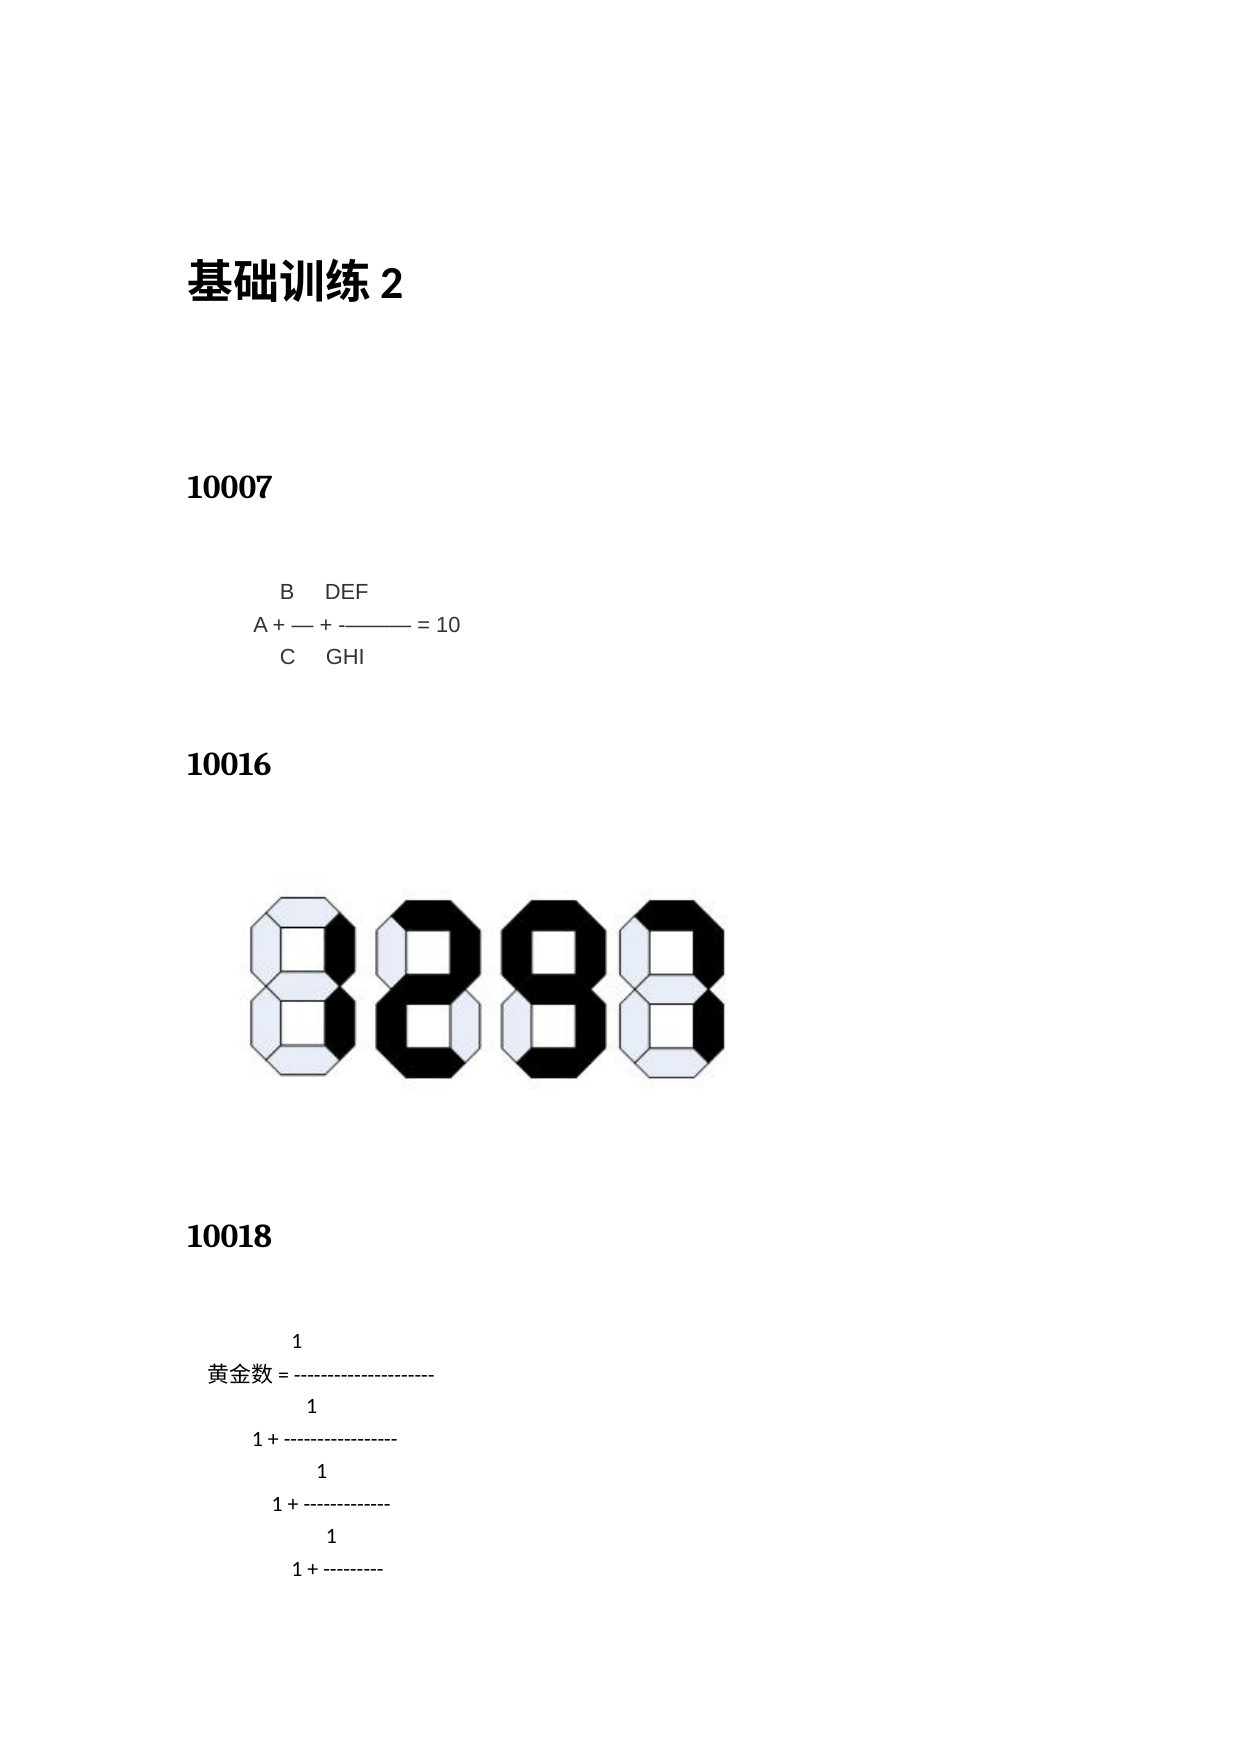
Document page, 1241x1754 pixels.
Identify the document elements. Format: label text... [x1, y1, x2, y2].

subtitle 10018 [187, 1204, 1053, 1269]
text A + — + -——— = 10 [187, 608, 1053, 640]
text 1 [187, 1454, 1053, 1487]
text 1 + ----------------- [187, 1422, 1053, 1454]
text 1 [187, 1324, 1053, 1357]
subtitle 基础训练2 [187, 230, 1053, 327]
text 1 + ------------- [187, 1487, 1053, 1519]
text 1 [187, 1519, 1053, 1552]
picture [202, 852, 787, 1138]
text C GHI [187, 640, 1053, 673]
text 黄金数 = --------------------- [187, 1357, 1053, 1389]
text 1 [187, 1389, 1053, 1422]
text B DEF [187, 575, 1053, 608]
text 1 + --------- [187, 1552, 1053, 1584]
subtitle 10016 [187, 732, 1053, 797]
subtitle 10007 [187, 455, 1053, 520]
